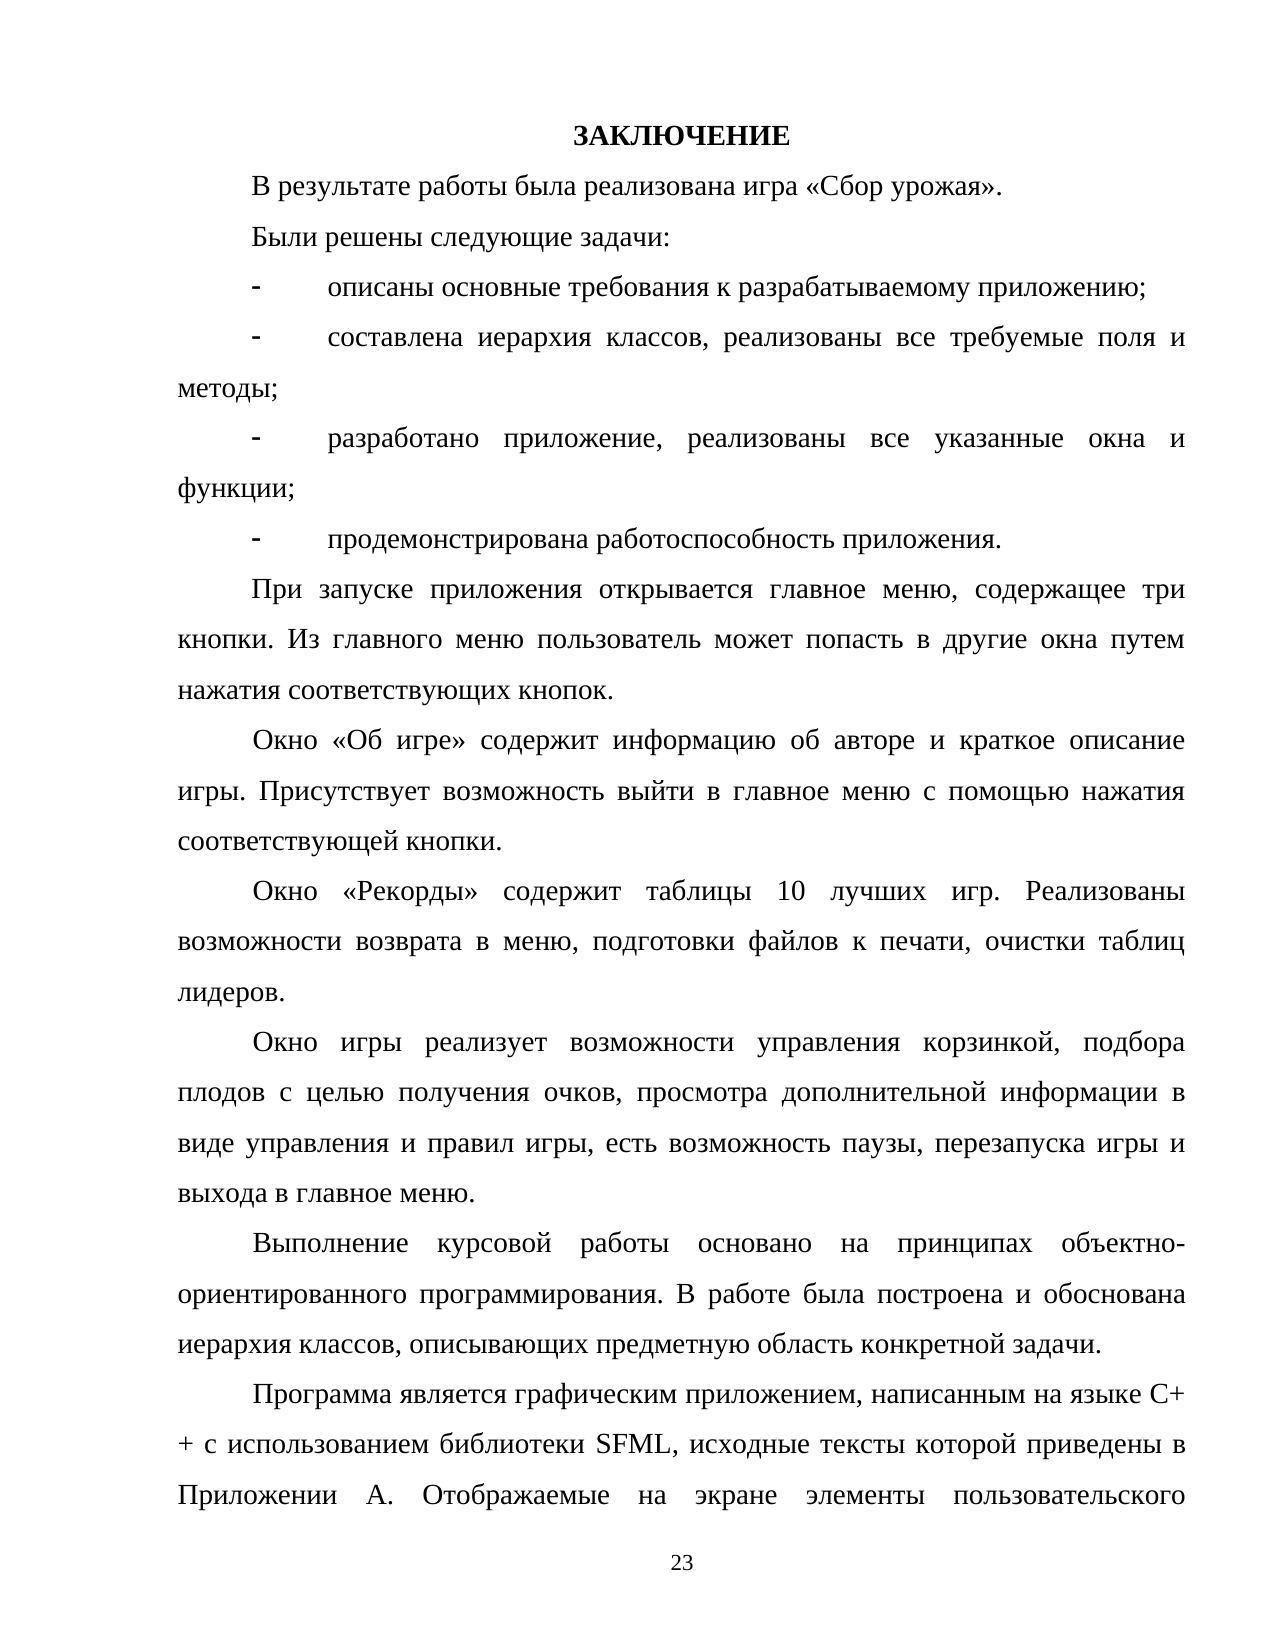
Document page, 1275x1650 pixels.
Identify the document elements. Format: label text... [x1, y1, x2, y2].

list описаны основные требования к разрабатываемому приложению; [177, 269, 1186, 303]
list составлена иерархия классов, реализованы все требуемые поля и методы; [177, 319, 1186, 403]
text Окно «Рекорды» содержит таблицы 10 лучших игр. Реализованы возможности возврата в меню, подготовки файлов к печати, очистки таблиц лидеров. [177, 873, 1186, 1007]
text Окно игры реализует возможности управления корзинкой, подбора плодов с целью получения очков, просмотра дополнительной информации в виде управления и правил игры, есть возможность паузы, перезапуска игры и выхода в главное меню. [177, 1024, 1186, 1209]
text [177, 1376, 1186, 1511]
text Были решены следующие задачи: [177, 219, 1186, 252]
list продемонстрирована работоспособность приложения. [177, 521, 1186, 554]
text Выполнение курсовой работы основано на принципах объектно-ориентированного программирования. В работе была построена и обоснована иерархия классов, описывающих предметную область конкретной задачи. [177, 1225, 1186, 1359]
list разработано приложение, реализованы все указанные окна и функции; [177, 420, 1186, 504]
text Окно «Об игре» содержит информацию об авторе и краткое описание игры. Присутствует возможность выйти в главное меню с помощью нажатия соответствующей кнопки. [177, 722, 1186, 856]
text В результате работы была реализована игра «Сбор урожая». [177, 168, 1186, 202]
text При запуске приложения открывается главное меню, содержащее три кнопки. Из главного меню пользователь может попасть в другие окна путем нажатия соответствующих кнопок. [177, 571, 1186, 706]
subtitle ЗАКЛЮЧЕНИЕ [177, 118, 1186, 152]
